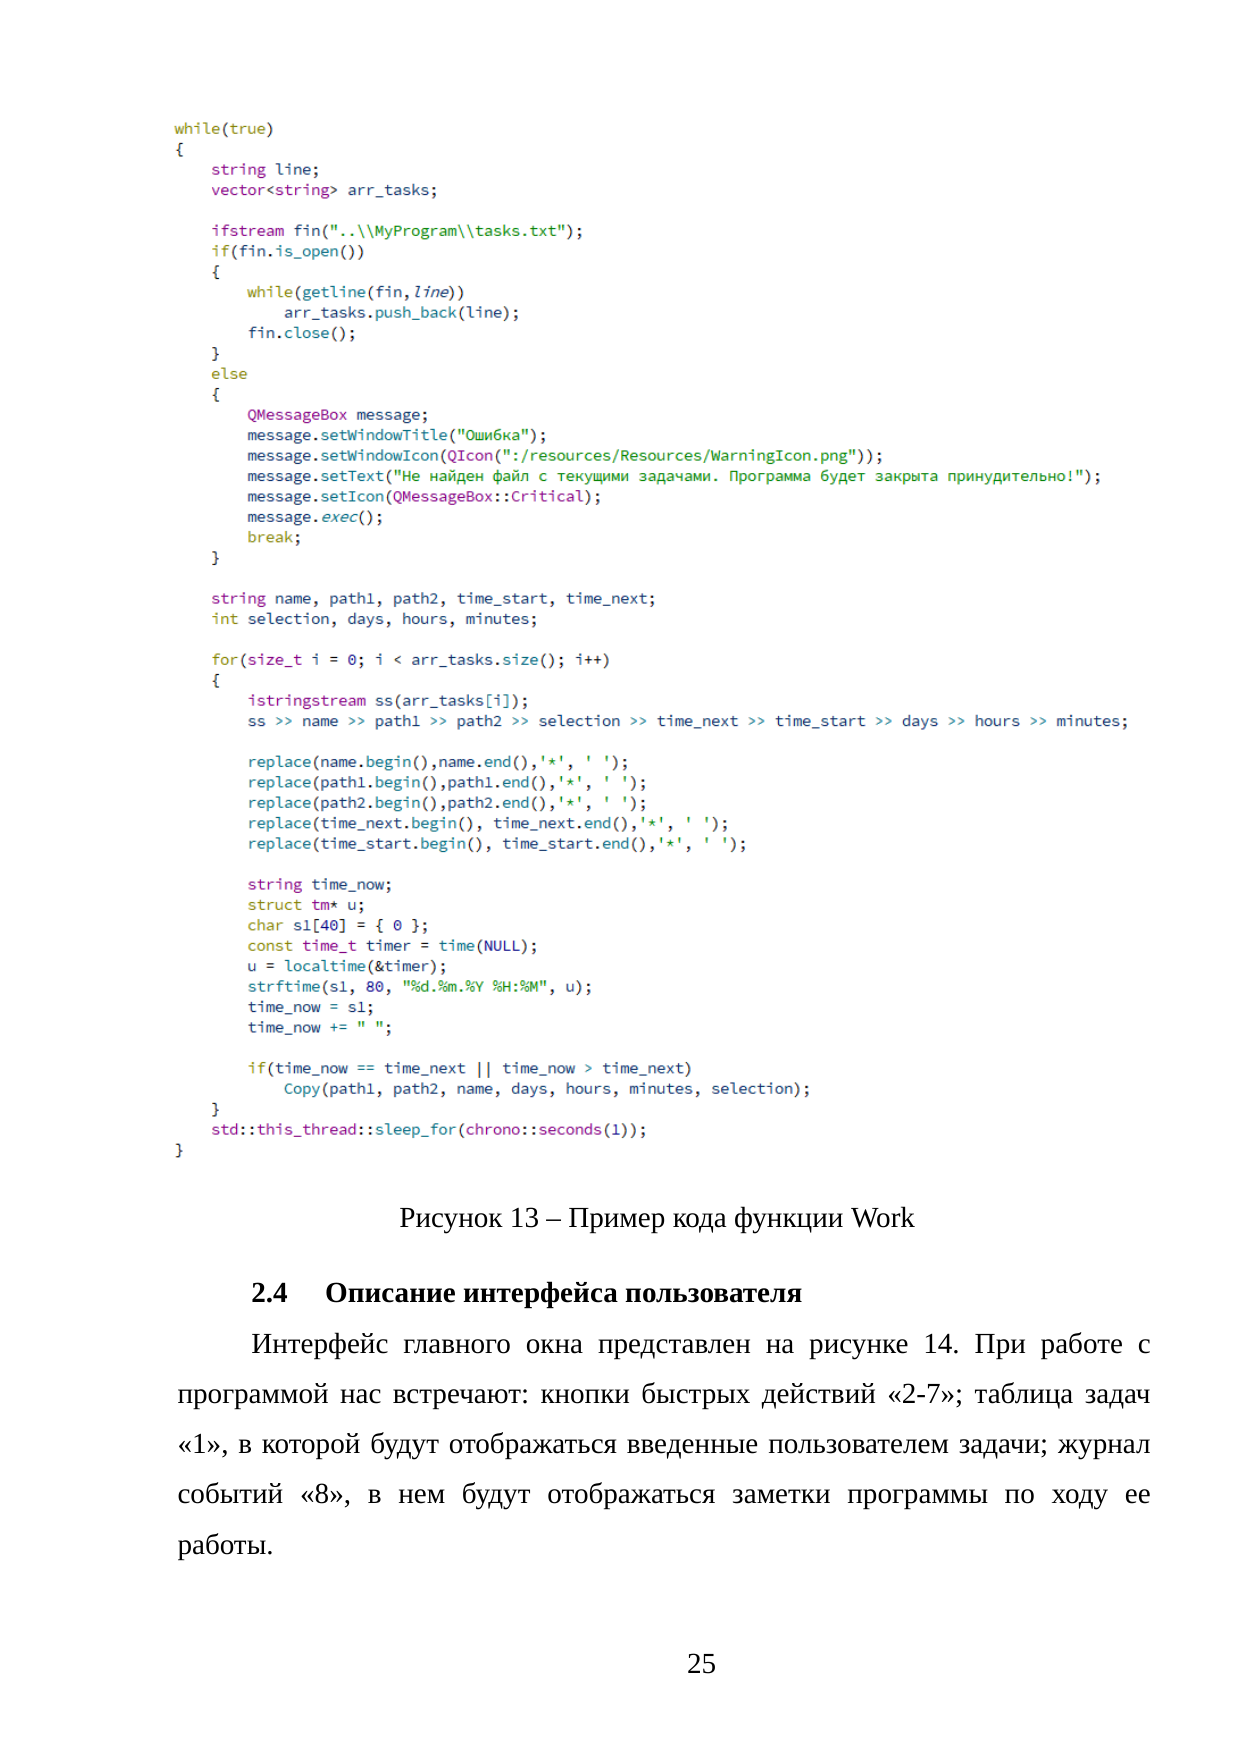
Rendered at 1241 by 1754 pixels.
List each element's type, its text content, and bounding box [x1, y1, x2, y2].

subtitle Описание интерфейса пользователя [177, 1275, 1152, 1309]
text Рисунок 13 – Пример кода функции Work [162, 1200, 1152, 1234]
text Интерфейс главного окна представлен на рисунке 14. При работе с программой нас встречают: кнопки быстрых действий «2-7»; таблица задач «1», в которой будут отображаться введенные пользователем задачи; журнал событий «8», в нем будут отображаться заметки программы по ходу ее работы. [177, 1326, 1152, 1561]
picture [169, 118, 1145, 1171]
